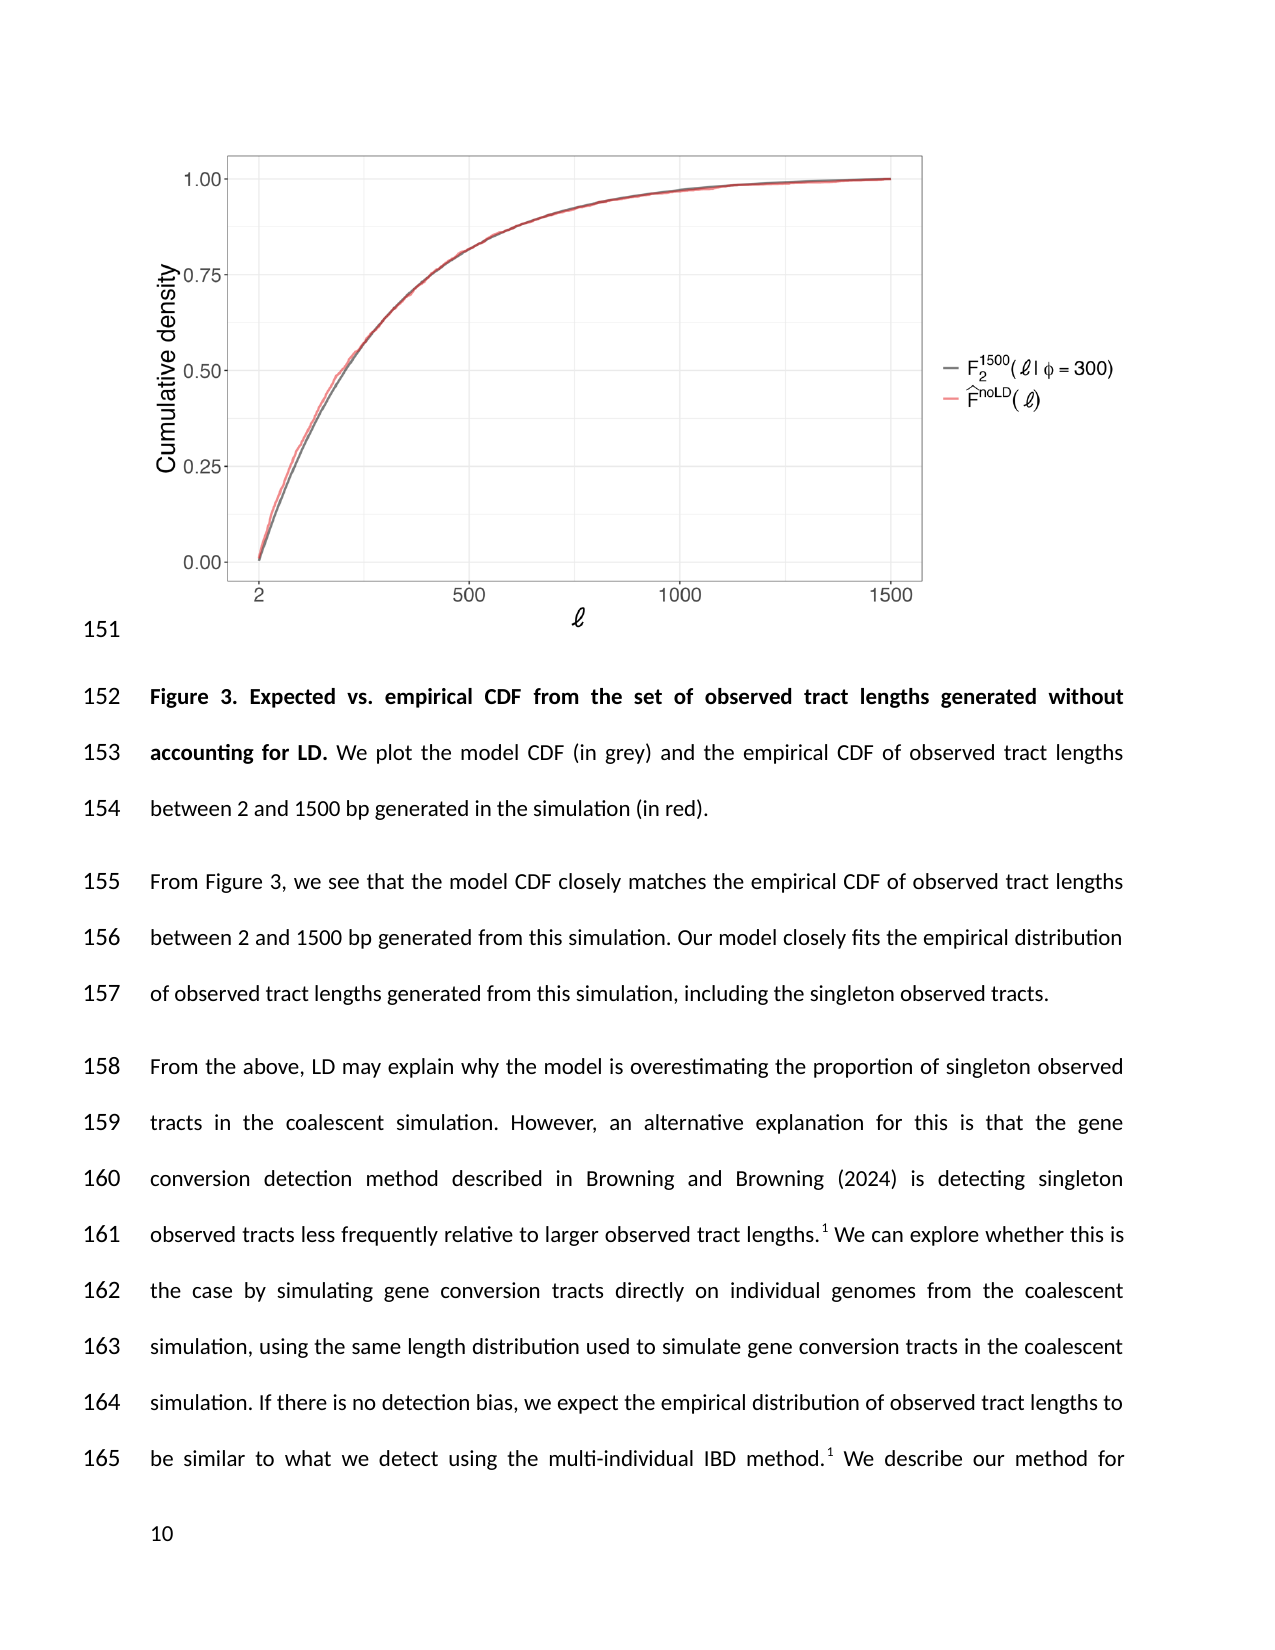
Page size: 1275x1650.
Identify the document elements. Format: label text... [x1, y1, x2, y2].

text From Figure 3, we see that the model CDF closely matches the empirical CDF of observed tract lengths between 2 and 1500 bp generated from this simulation. Our model closely fits the empirical distribution of observed tract lengths generated from this simulation, including the singleton observed tracts. [150, 867, 1125, 1007]
picture [150, 150, 1125, 638]
text Figure 3. Expected vs. empirical CDF from the set of observed tract lengths generated without accounting for LD. We plot the model CDF (in grey) and the empirical CDF of observed tract lengths between 2 and 1500 bp generated in the simulation (in red). [150, 682, 1125, 822]
